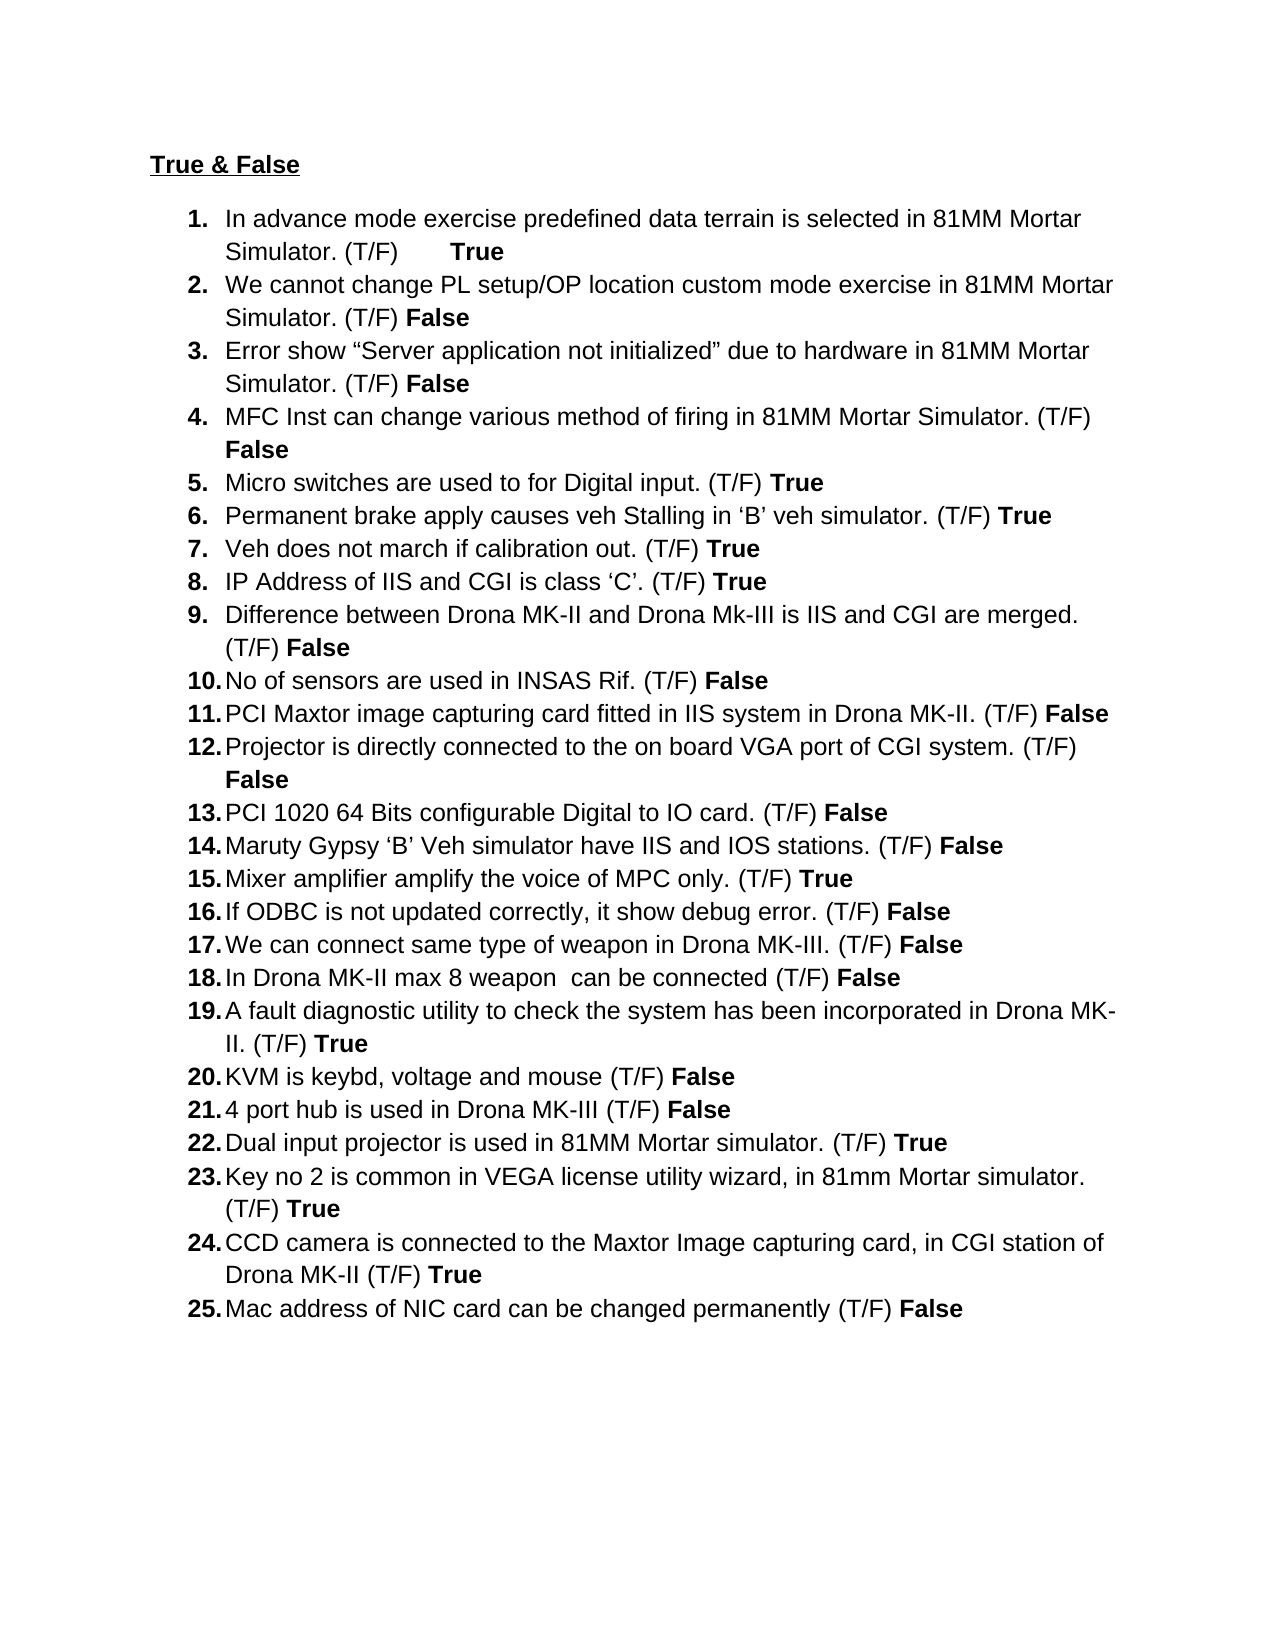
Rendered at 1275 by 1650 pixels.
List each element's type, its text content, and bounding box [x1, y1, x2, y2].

list IP Address of IIS and CGI is class ‘C’. (T/F) True [187, 567, 1125, 596]
list We cannot change PL setup/OP location custom mode exercise in 81MM Mortar Simulator. (T/F) False [187, 270, 1125, 332]
list Projector is directly connected to the on board VGA port of CGI system. (T/F) False [187, 732, 1125, 794]
list MFC Inst can change various method of firing in 81MM Mortar Simulator. (T/F) False [187, 402, 1125, 464]
list No of sensors are used in INSAS Rif. (T/F) False [187, 666, 1125, 695]
list Mixer amplifier amplify the voice of MPC only. (T/F) True [187, 864, 1125, 893]
list KVM is keybd, voltage and mouse (T/F) False [187, 1062, 1125, 1091]
list Mac address of NIC card can be changed permanently (T/F) False [187, 1293, 1125, 1322]
list If ODBC is not updated correctly, it show debug error. (T/F) False [187, 897, 1125, 926]
text True & False [150, 150, 1125, 179]
list In advance mode exercise predefined data terrain is selected in 81MM Mortar Simulator. (T/F) True [187, 204, 1125, 266]
list CCD camera is connected to the Maxtor Image capturing card, in CGI station of Drona MK-II (T/F) True [187, 1227, 1125, 1289]
list Key no 2 is common in VEGA license utility wizard, in 81mm Mortar simulator. (T/F) True [187, 1161, 1125, 1223]
list In Drona MK-II max 8 weapon can be connected (T/F) False [187, 963, 1125, 992]
list Error show “Server application not initialized” due to hardware in 81MM Mortar Simulator. (T/F) False [187, 336, 1125, 398]
list Dual input projector is used in 81MM Mortar simulator. (T/F) True [187, 1128, 1125, 1157]
list 4 port hub is used in Drona MK-III (T/F) False [187, 1095, 1125, 1124]
list Micro switches are used to for Digital input. (T/F) True [187, 468, 1125, 497]
list Difference between Drona MK-II and Drona Mk-III is IIS and CGI are merged. (T/F) False [187, 600, 1125, 662]
list PCI Maxtor image capturing card fitted in IIS system in Drona MK-II. (T/F) False [187, 699, 1125, 728]
list PCI 1020 64 Bits configurable Digital to IO card. (T/F) False [187, 798, 1125, 827]
list We can connect same type of weapon in Drona MK-III. (T/F) False [187, 930, 1125, 959]
list Veh does not march if calibration out. (T/F) True [187, 534, 1125, 563]
list Maruty Gypsy ‘B’ Veh simulator have IIS and IOS stations. (T/F) False [187, 831, 1125, 860]
list A fault diagnostic utility to check the system has been incorporated in Drona MK-II. (T/F) True [187, 996, 1125, 1058]
list Permanent brake apply causes veh Stalling in ‘B’ veh simulator. (T/F) True [187, 501, 1125, 530]
